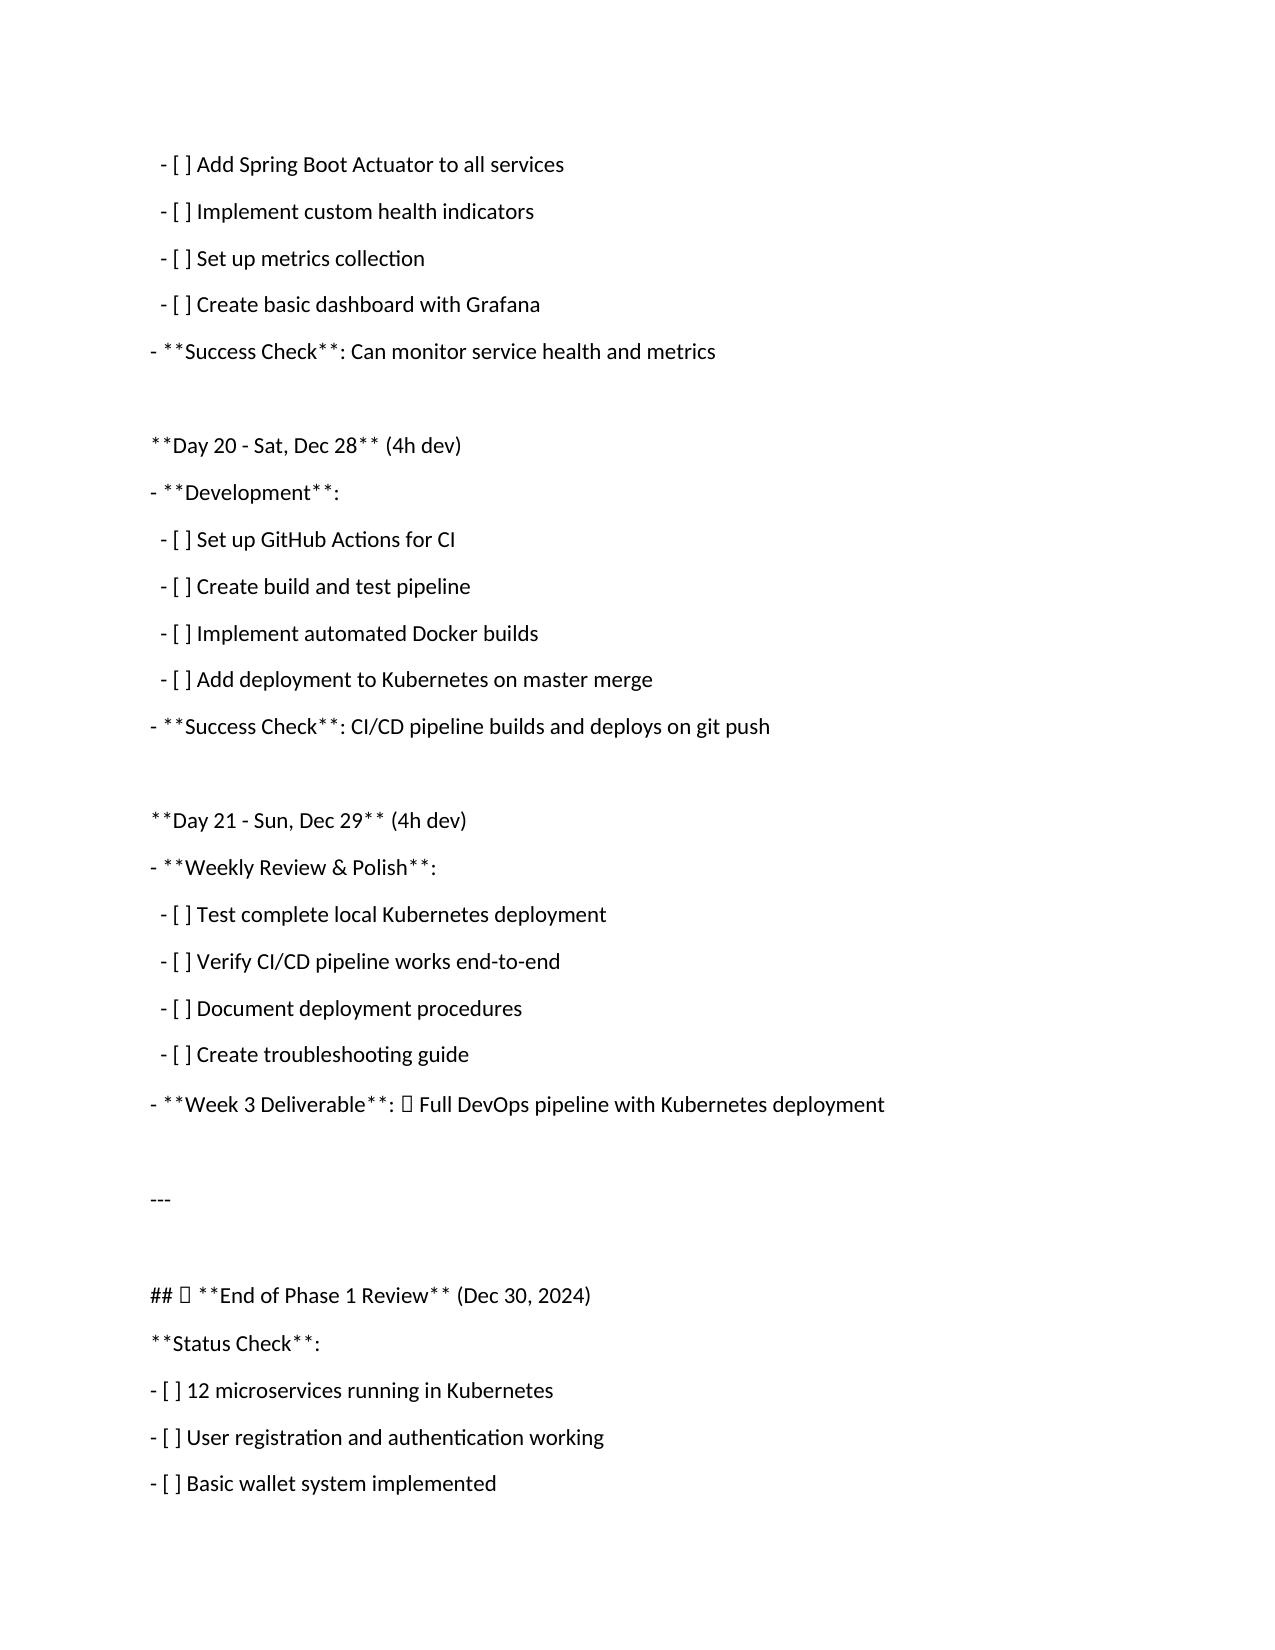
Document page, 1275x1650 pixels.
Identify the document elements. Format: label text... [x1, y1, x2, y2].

text **Day 21 - Sun, Dec 29** (4h dev) [150, 806, 1125, 834]
text - [ ] Set up metrics collection [150, 244, 1125, 272]
text - [ ] User registration and authentication working [150, 1423, 1125, 1451]
text - [ ] Test complete local Kubernetes deployment [150, 900, 1125, 928]
text - [ ] Implement custom health indicators [150, 197, 1125, 225]
text - [ ] Set up GitHub Actions for CI [150, 525, 1125, 553]
text - [ ] Add Spring Boot Actuator to all services [150, 150, 1125, 178]
text - [ ] Basic wallet system implemented [150, 1469, 1125, 1498]
text - [ ] Add deployment to Kubernetes on master merge [150, 666, 1125, 694]
text - [ ] Create troubleshooting guide [150, 1041, 1125, 1069]
text - [ ] 12 microservices running in Kubernetes [150, 1376, 1125, 1404]
text - [ ] Create build and test pipeline [150, 572, 1125, 600]
text - [ ] Implement automated Docker builds [150, 619, 1125, 647]
text **Day 20 - Sat, Dec 28** (4h dev) [150, 431, 1125, 459]
text - [ ] Document deployment procedures [150, 994, 1125, 1022]
text - **Success Check**: Can monitor service health and metrics [150, 337, 1125, 366]
text **Status Check**: [150, 1329, 1125, 1357]
text - **Success Check**: CI/CD pipeline builds and deploys on git push [150, 712, 1125, 741]
text ## 🎯 **End of Phase 1 Review** (Dec 30, 2024) [150, 1278, 1125, 1310]
text --- [150, 1185, 1125, 1213]
text - **Weekly Review & Polish**: [150, 853, 1125, 881]
text - **Week 3 Deliverable**: ✅ Full DevOps pipeline with Kubernetes deployment [150, 1087, 1125, 1119]
text - **Development**: [150, 478, 1125, 506]
text - [ ] Verify CI/CD pipeline works end-to-end [150, 947, 1125, 975]
text - [ ] Create basic dashboard with Grafana [150, 291, 1125, 319]
